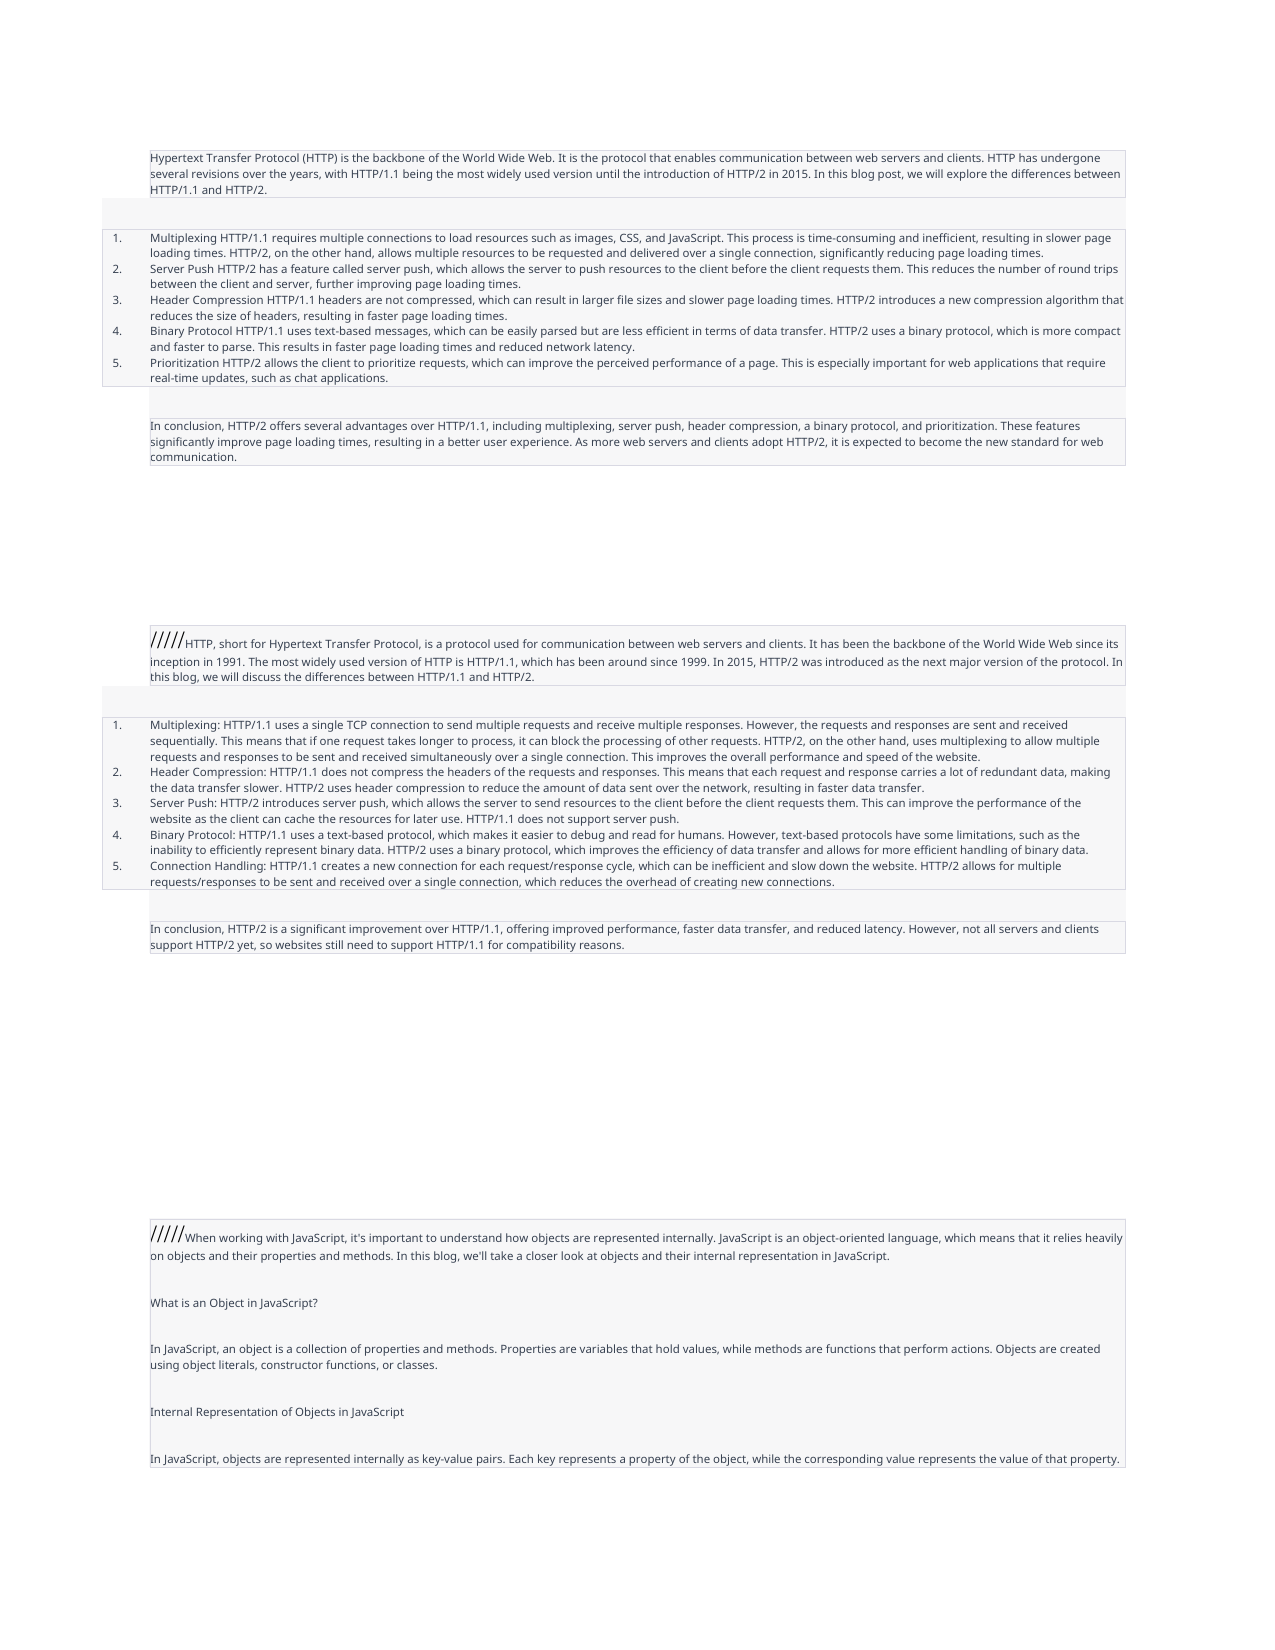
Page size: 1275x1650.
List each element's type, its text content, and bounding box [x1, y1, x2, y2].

text Internal Representation of Objects in JavaScript [151, 1403, 1125, 1420]
list Connection Handling: HTTP/1.1 creates a new connection for each request/response cycle, which can be inefficient and slow down the website. HTTP/2 allows for multiple requests/responses to be sent and received over a single connection, which reduces the overhead of creating new connections. [103, 858, 1125, 889]
list Prioritization HTTP/2 allows the client to prioritize requests, which can improve the perceived performance of a page. This is especially important for web applications that require real-time updates, such as chat applications. [103, 354, 1125, 386]
list Multiplexing: HTTP/1.1 uses a single TCP connection to send multiple requests and receive multiple responses. However, the requests and responses are sent and received sequentially. This means that if one request takes longer to process, it can block the processing of other requests. HTTP/2, on the other hand, uses multiplexing to allow multiple requests and responses to be sent and received simultaneously over a single connection. This improves the overall performance and speed of the website. [103, 718, 1125, 764]
list Server Push HTTP/2 has a feature called server push, which allows the server to push resources to the client before the client requests them. This reduces the number of round trips between the client and server, further improving page loading times. [103, 260, 1125, 292]
list Header Compression HTTP/1.1 headers are not compressed, which can result in larger file sizes and slower page loading times. HTTP/2 introduces a new compression algorithm that reduces the size of headers, resulting in faster page loading times. [103, 292, 1125, 323]
text /////When working with JavaScript, it's important to understand how objects are represented internally. JavaScript is an object-oriented language, which means that it relies heavily on objects and their properties and methods. In this blog, we'll take a closer look at objects and their internal representation in JavaScript. [151, 1220, 1125, 1263]
text In JavaScript, an object is a collection of properties and methods. Properties are variables that hold values, while methods are functions that perform actions. Objects are created using object literals, constructor functions, or classes. [151, 1341, 1125, 1373]
list Server Push: HTTP/2 introduces server push, which allows the server to send resources to the client before the client requests them. This can improve the performance of the website as the client can cache the resources for later use. HTTP/1.1 does not support server push. [103, 795, 1125, 826]
text In JavaScript, objects are represented internally as key-value pairs. Each key represents a property of the object, while the corresponding value represents the value of that property. [151, 1450, 1125, 1467]
list Header Compression: HTTP/1.1 does not compress the headers of the requests and responses. This means that each request and response carries a lot of redundant data, making the data transfer slower. HTTP/2 uses header compression to reduce the amount of data sent over the network, resulting in faster data transfer. [103, 764, 1125, 795]
text Hypertext Transfer Protocol (HTTP) is the backbone of the World Wide Web. It is the protocol that enables communication between web servers and clients. HTTP has undergone several revisions over the years, with HTTP/1.1 being the most widely used version until the introduction of HTTP/2 in 2015. In this blog post, we will explore the differences between HTTP/1.1 and HTTP/2. [151, 151, 1125, 197]
text In conclusion, HTTP/2 offers several advantages over HTTP/1.1, including multiplexing, server push, header compression, a binary protocol, and prioritization. These features significantly improve page loading times, resulting in a better user experience. As more web servers and clients adopt HTTP/2, it is expected to become the new standard for web communication. [151, 419, 1125, 465]
text What is an Object in JavaScript? [151, 1294, 1125, 1310]
list Multiplexing HTTP/1.1 requires multiple connections to load resources such as images, CSS, and JavaScript. This process is time-consuming and inefficient, resulting in slower page loading times. HTTP/2, on the other hand, allows multiple resources to be requested and delivered over a single connection, significantly reducing page loading times. [103, 230, 1125, 260]
text /////HTTP, short for Hypertext Transfer Protocol, is a protocol used for communication between web servers and clients. It has been the backbone of the World Wide Web since its inception in 1991. The most widely used version of HTTP is HTTP/1.1, which has been around since 1999. In 2015, HTTP/2 was introduced as the next major version of the protocol. In this blog, we will discuss the differences between HTTP/1.1 and HTTP/2. [151, 626, 1125, 685]
text In conclusion, HTTP/2 is a significant improvement over HTTP/1.1, offering improved performance, faster data transfer, and reduced latency. However, not all servers and clients support HTTP/2 yet, so websites still need to support HTTP/1.1 for compatibility reasons. [151, 922, 1125, 953]
list Binary Protocol HTTP/1.1 uses text-based messages, which can be easily parsed but are less efficient in terms of data transfer. HTTP/2 uses a binary protocol, which is more compact and faster to parse. This results in faster page loading times and reduced network latency. [103, 323, 1125, 354]
list Binary Protocol: HTTP/1.1 uses a text-based protocol, which makes it easier to debug and read for humans. However, text-based protocols have some limitations, such as the inability to efficiently represent binary data. HTTP/2 uses a binary protocol, which improves the efficiency of data transfer and allows for more efficient handling of binary data. [103, 826, 1125, 858]
